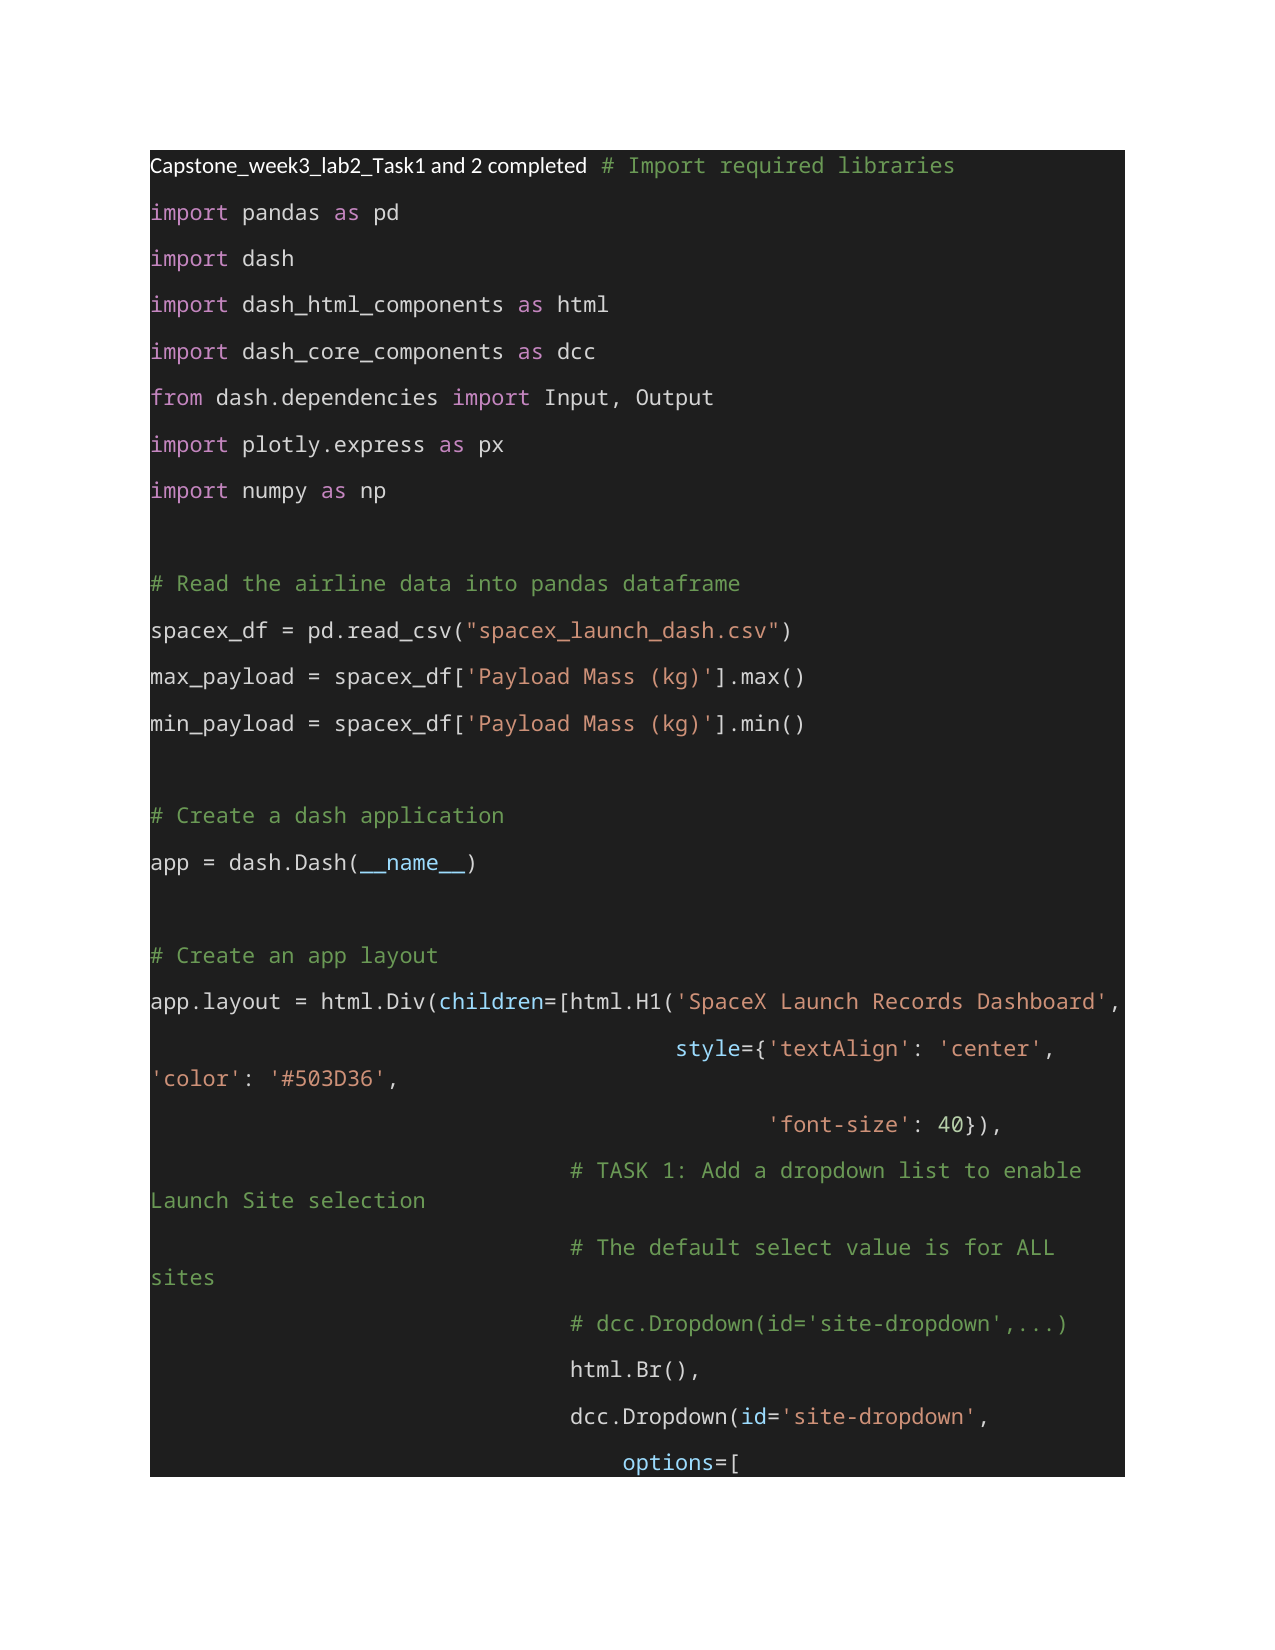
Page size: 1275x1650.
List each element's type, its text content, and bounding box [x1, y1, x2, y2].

text style={'textAlign': 'center', 'color': '#503D36', [150, 1033, 1125, 1092]
text # Read the airline data into pandas dataframe [150, 568, 1125, 598]
text 'font-size': 40}), [150, 1109, 1125, 1139]
text Capstone_week3_lab2_Task1 and 2 completed # Import required libraries [150, 150, 1125, 180]
text spacex_df = pd.read_csv("spacex_launch_dash.csv") [150, 614, 1125, 644]
text html.Br(), [150, 1354, 1125, 1384]
text min_payload = spacex_df['Payload Mass (kg)'].min() [150, 707, 1125, 737]
text # TASK 1: Add a dropdown list to enable Launch Site selection [150, 1155, 1125, 1215]
text options=[ [150, 1447, 1125, 1477]
text from dash.dependencies import Input, Output [150, 382, 1125, 412]
text import dash_html_components as html [150, 289, 1125, 319]
text import numpy as np [150, 475, 1125, 505]
text import plotly.express as px [150, 429, 1125, 458]
text # dcc.Dropdown(id='site-dropdown',...) [150, 1308, 1125, 1338]
text dcc.Dropdown(id='site-dropdown', [150, 1401, 1125, 1431]
text app.layout = html.Div(children=[html.H1('SpaceX Launch Records Dashboard', [150, 986, 1125, 1016]
text # The default select value is for ALL sites [150, 1232, 1125, 1291]
text # Create a dash application [150, 800, 1125, 830]
text max_payload = spacex_df['Payload Mass (kg)'].max() [150, 661, 1125, 691]
text app = dash.Dash(__name__) [150, 847, 1125, 877]
text import dash_core_components as dcc [150, 336, 1125, 366]
text import pandas as pd [150, 196, 1125, 226]
text # Create an app layout [150, 940, 1125, 969]
text import dash [150, 243, 1125, 273]
